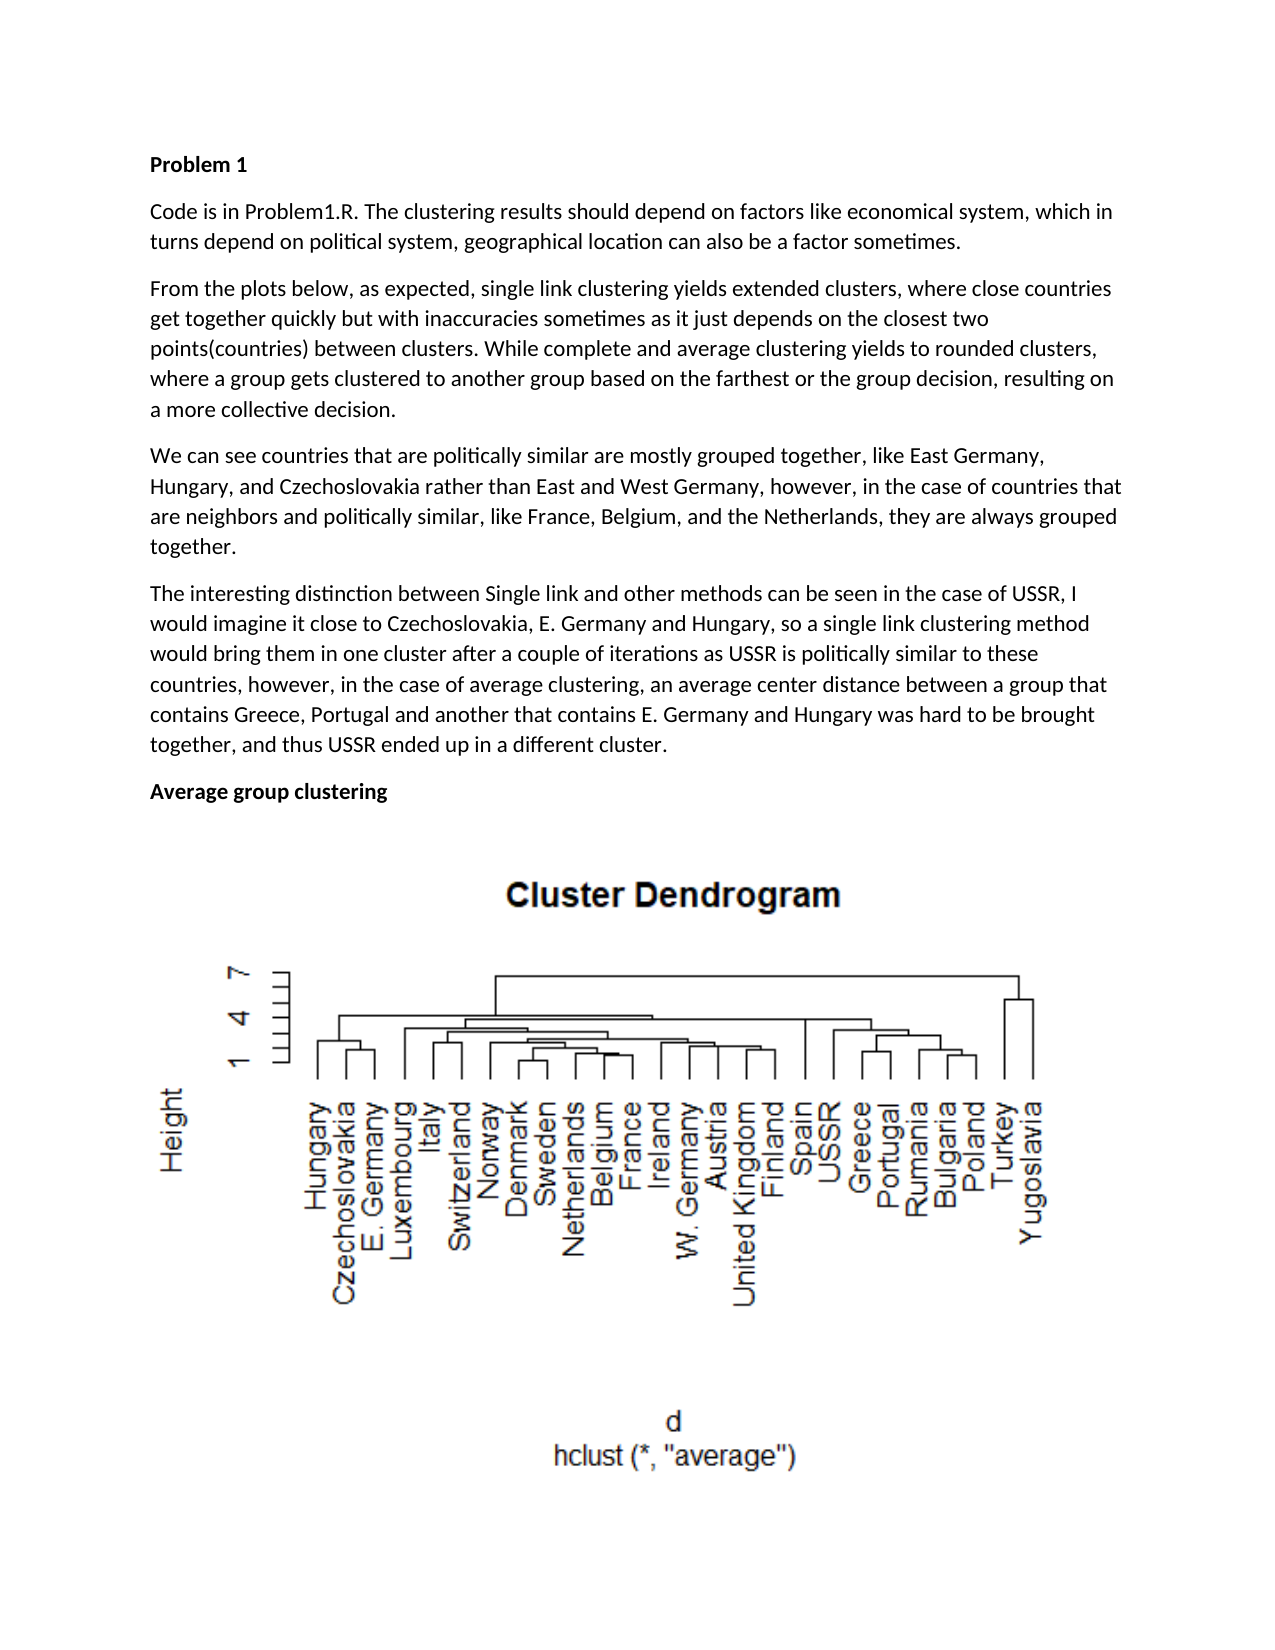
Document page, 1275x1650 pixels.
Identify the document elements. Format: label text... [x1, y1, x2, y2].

text Problem 1 [150, 150, 1125, 178]
text The interesting distinction between Single link and other methods can be seen in the case of USSR, I would imagine it close to Czechoslovakia, E. Germany and Hungary, so a single link clustering method would bring them in one cluster after a couple of iterations as USSR is politically similar to these countries, however, in the case of average clustering, an average center distance between a group that contains Greece, Portugal and another that contains E. Germany and Hungary was hard to be brought together, and thus USSR ended up in a different cluster. [150, 579, 1125, 758]
text From the plots below, as expected, single link clustering yields extended clusters, where close countries get together quickly but with inaccuracies sometimes as it just depends on the closest two points(countries) between clusters. While complete and average clustering yields to rounded clusters, where a group gets clustered to another group based on the farthest or the group decision, resulting on a more collective decision. [150, 274, 1125, 423]
text Code is in Problem1.R. The clustering results should depend on factors like economical system, which in turns depend on political system, geographical location can also be a factor sometimes. [150, 197, 1125, 255]
picture [150, 823, 1134, 1475]
text Average group clustering [150, 777, 1125, 805]
text We can see countries that are politically similar are mostly grouped together, like East Germany, Hungary, and Czechoslovakia rather than East and West Germany, however, in the case of countries that are neighbors and politically similar, like France, Belgium, and the Netherlands, they are always grouped together. [150, 442, 1125, 560]
